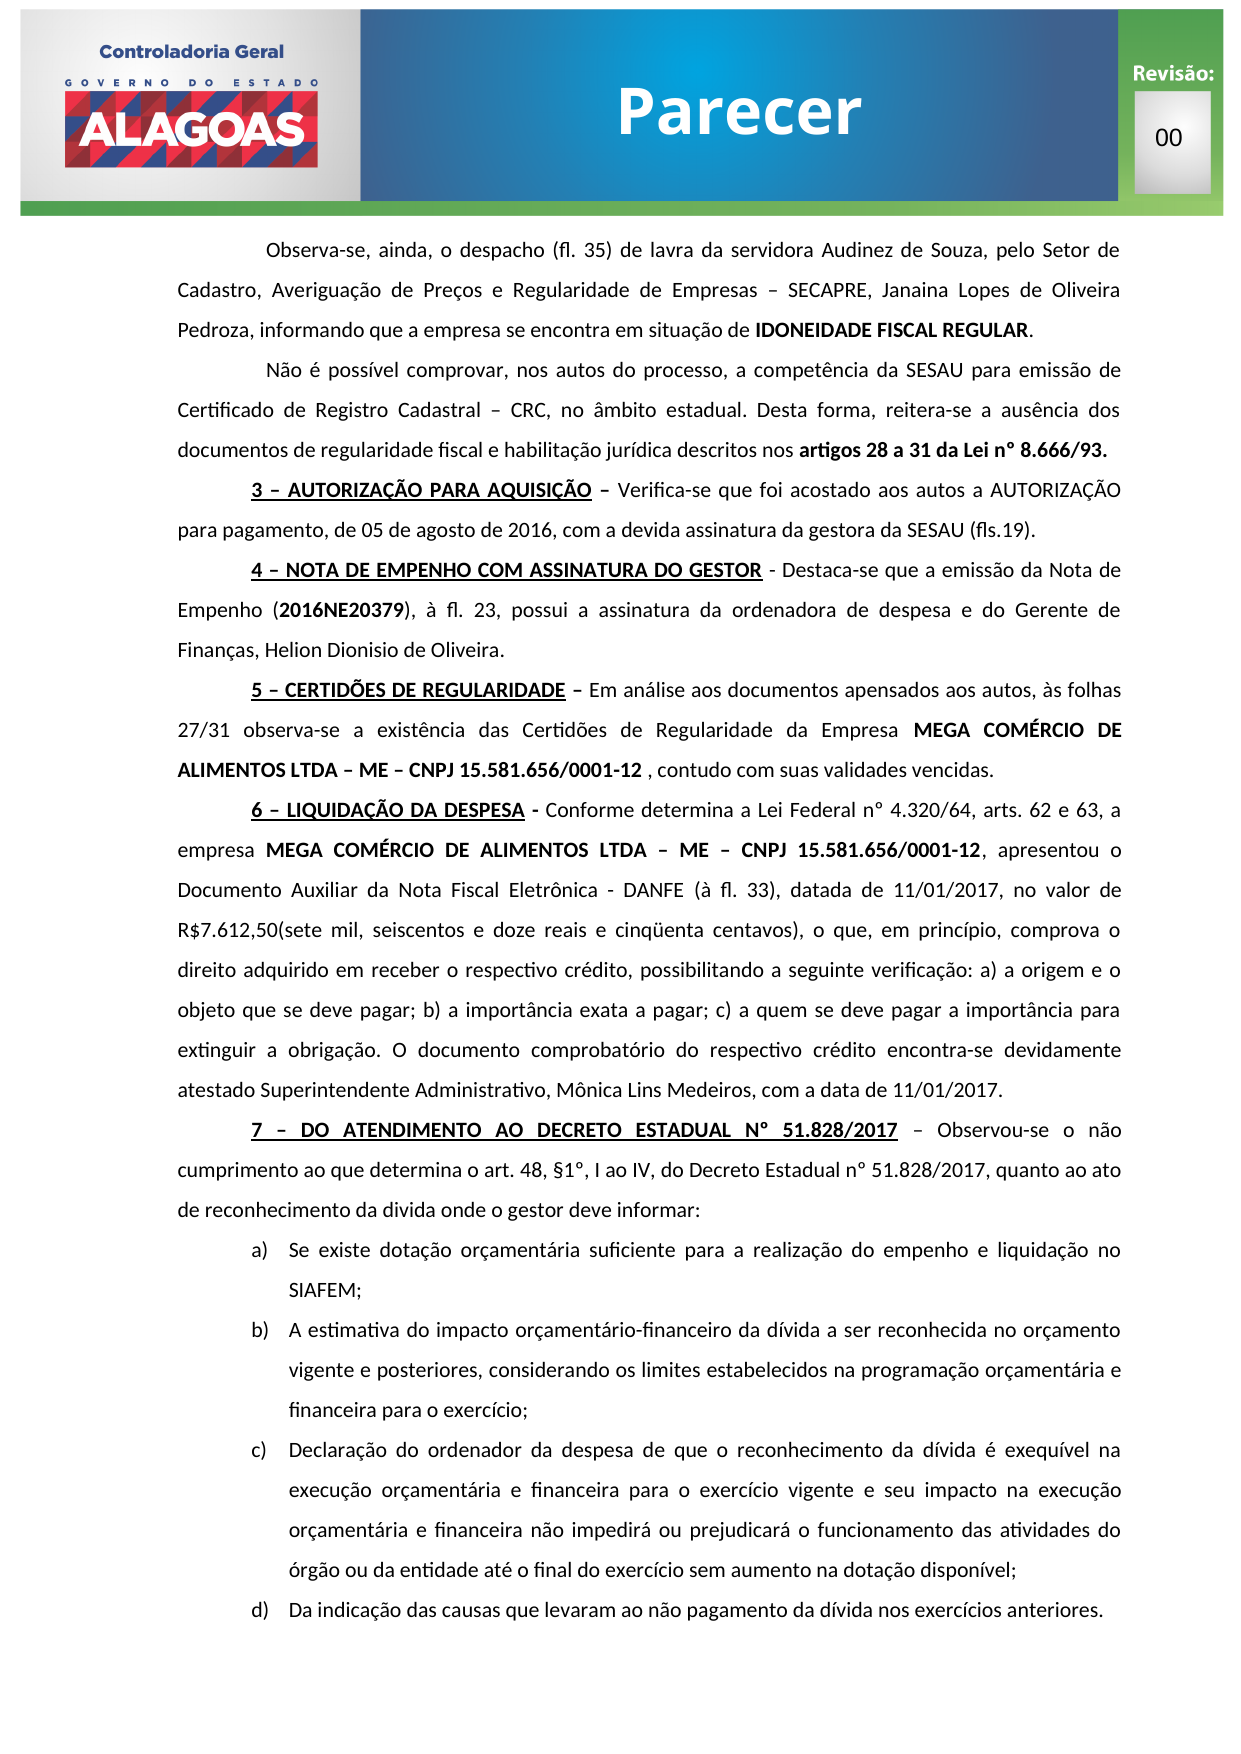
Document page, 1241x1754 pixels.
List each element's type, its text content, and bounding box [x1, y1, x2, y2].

text 5 – CERTIDÕES DE REGULARIDADE – Em análise aos documentos apensados aos autos, às folhas 27/31 observa-se a existência das Certidões de Regularidade da Empresa MEGA COMÉRCIO DE ALIMENTOS LTDA – ME – CNPJ 15.581.656/0001-12 , contudo com suas validades vencidas. [177, 676, 1122, 783]
text 7 – DO ATENDIMENTO AO DECRETO ESTADUAL Nº 51.828/2017 – Observou-se o não cumprimento ao que determina o art. 48, §1º, I ao IV, do Decreto Estadual nº 51.828/2017, quanto ao ato de reconhecimento da divida onde o gestor deve informar: [177, 1116, 1122, 1223]
list Da indicação das causas que levaram ao não pagamento da dívida nos exercícios anteriores. [251, 1596, 1122, 1623]
text Não é possível comprovar, nos autos do processo, a competência da SESAU para emissão de Certificado de Registro Cadastral – CRC, no âmbito estadual. Desta forma, reitera-se a ausência dos documentos de regularidade fiscal e habilitação jurídica descritos nos artigos 28 a 31 da Lei nº 8.666/93. [177, 356, 1122, 463]
text 4 – NOTA DE EMPENHO COM ASSINATURA DO GESTOR - Destaca-se que a emissão da Nota de Empenho (2016NE20379), à fl. 23, possui a assinatura da ordenadora de despesa e do Gerente de Finanças, Helion Dionisio de Oliveira. [177, 556, 1122, 663]
picture [20, 9, 1224, 216]
list A estimativa do impacto orçamentário-financeiro da dívida a ser reconhecida no orçamento vigente e posteriores, considerando os limites estabelecidos na programação orçamentária e financeira para o exercício; [251, 1316, 1122, 1423]
list Declaração do ordenador da despesa de que o reconhecimento da dívida é exequível na execução orçamentária e financeira para o exercício vigente e seu impacto na execução orçamentária e financeira não impedirá ou prejudicará o funcionamento das atividades do órgão ou da entidade até o final do exercício sem aumento na dotação disponível; [251, 1436, 1122, 1583]
list Se existe dotação orçamentária suficiente para a realização do empenho e liquidação no SIAFEM; [251, 1236, 1122, 1303]
text Observa-se, ainda, o despacho (fl. 35) de lavra da servidora Audinez de Souza, pelo Setor de Cadastro, Averiguação de Preços e Regularidade de Empresas – SECAPRE, Janaina Lopes de Oliveira Pedroza, informando que a empresa se encontra em situação de IDONEIDADE FISCAL REGULAR. [177, 236, 1122, 343]
text 3 – AUTORIZAÇÃO PARA AQUISIÇÃO – Verifica-se que foi acostado aos autos a AUTORIZAÇÃO para pagamento, de 05 de agosto de 2016, com a devida assinatura da gestora da SESAU (fls.19). [177, 476, 1122, 543]
text 6 – LIQUIDAÇÃO DA DESPESA - Conforme determina a Lei Federal nº 4.320/64, arts. 62 e 63, a empresa MEGA COMÉRCIO DE ALIMENTOS LTDA – ME – CNPJ 15.581.656/0001-12, apresentou o Documento Auxiliar da Nota Fiscal Eletrônica - DANFE (à fl. 33), datada de 11/01/2017, no valor de R$7.612,50(sete mil, seiscentos e doze reais e cinqüenta centavos), o que, em princípio, comprova o direito adquirido em receber o respectivo crédito, possibilitando a seguinte verificação: a) a origem e o objeto que se deve pagar; b) a importância exata a pagar; c) a quem se deve pagar a importância para extinguir a obrigação. O documento comprobatório do respectivo crédito encontra-se devidamente atestado Superintendente Administrativo, Mônica Lins Medeiros, com a data de 11/01/2017. [177, 796, 1122, 1103]
